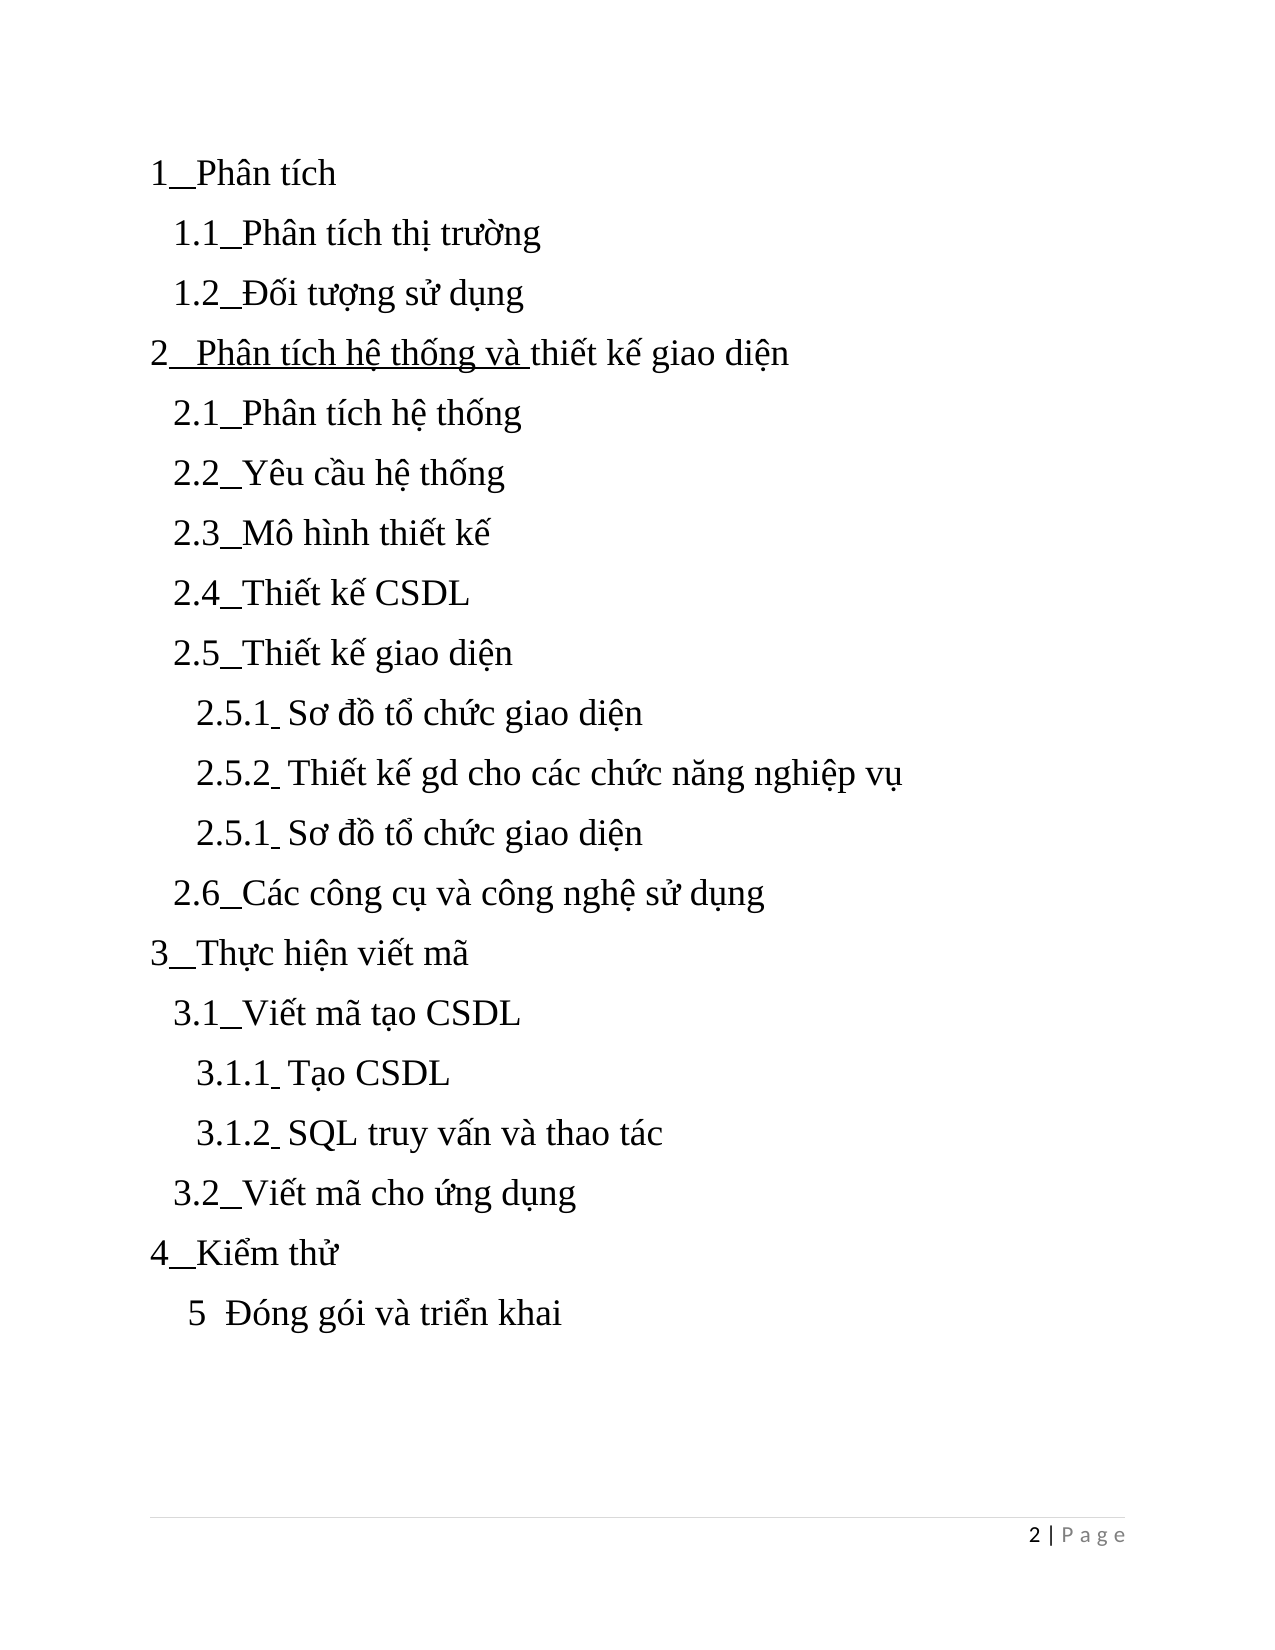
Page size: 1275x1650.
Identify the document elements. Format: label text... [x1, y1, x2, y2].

list Đóng gói và triển khai 3 [187, 1290, 1125, 1333]
text 3.1.1 Tạo CSDL 2 [196, 1050, 1125, 1093]
text 2.1 Phân tích hệ thống 2 [173, 390, 1125, 433]
text 2.5.1 Sơ đồ tổ chức giao diện 2 [196, 810, 1125, 853]
text 3.1.2 SQL truy vấn và thao tác 2 [196, 1110, 1125, 1153]
text 2.3 Mô hình thiết kế 2 [173, 510, 1125, 553]
text 1.1 Phân tích thị trường 2 [173, 210, 1125, 253]
text 2.4 Thiết kế CSDL 2 [173, 570, 1125, 613]
text 3.1 Viết mã tạo CSDL 2 [173, 990, 1125, 1033]
text 2.6 Các công cụ và công nghệ sử dụng 2 [173, 870, 1125, 913]
text 2.2 Yêu cầu hệ thống 2 [173, 450, 1125, 493]
text 1.2 Đối tượng sử dụng 2 [173, 270, 1125, 313]
text 1 Phân tích 2 [150, 150, 1125, 193]
text 2.5.1 Sơ đồ tổ chức giao diện 2 [196, 690, 1125, 733]
text 3.2 Viết mã cho ứng dụng 3 [173, 1170, 1125, 1213]
text 3 Thực hiện viết mã 2 [150, 930, 1125, 973]
text 4 Kiểm thử 3 [150, 1230, 1125, 1273]
text 2 Phân tích hệ thống và thiết kế giao diện 2 [150, 330, 1125, 373]
text 2.5.2 Thiết kế gd cho các chức năng nghiệp vụ 2 [196, 750, 1125, 793]
text 2.5 Thiết kế giao diện 2 [173, 630, 1125, 673]
